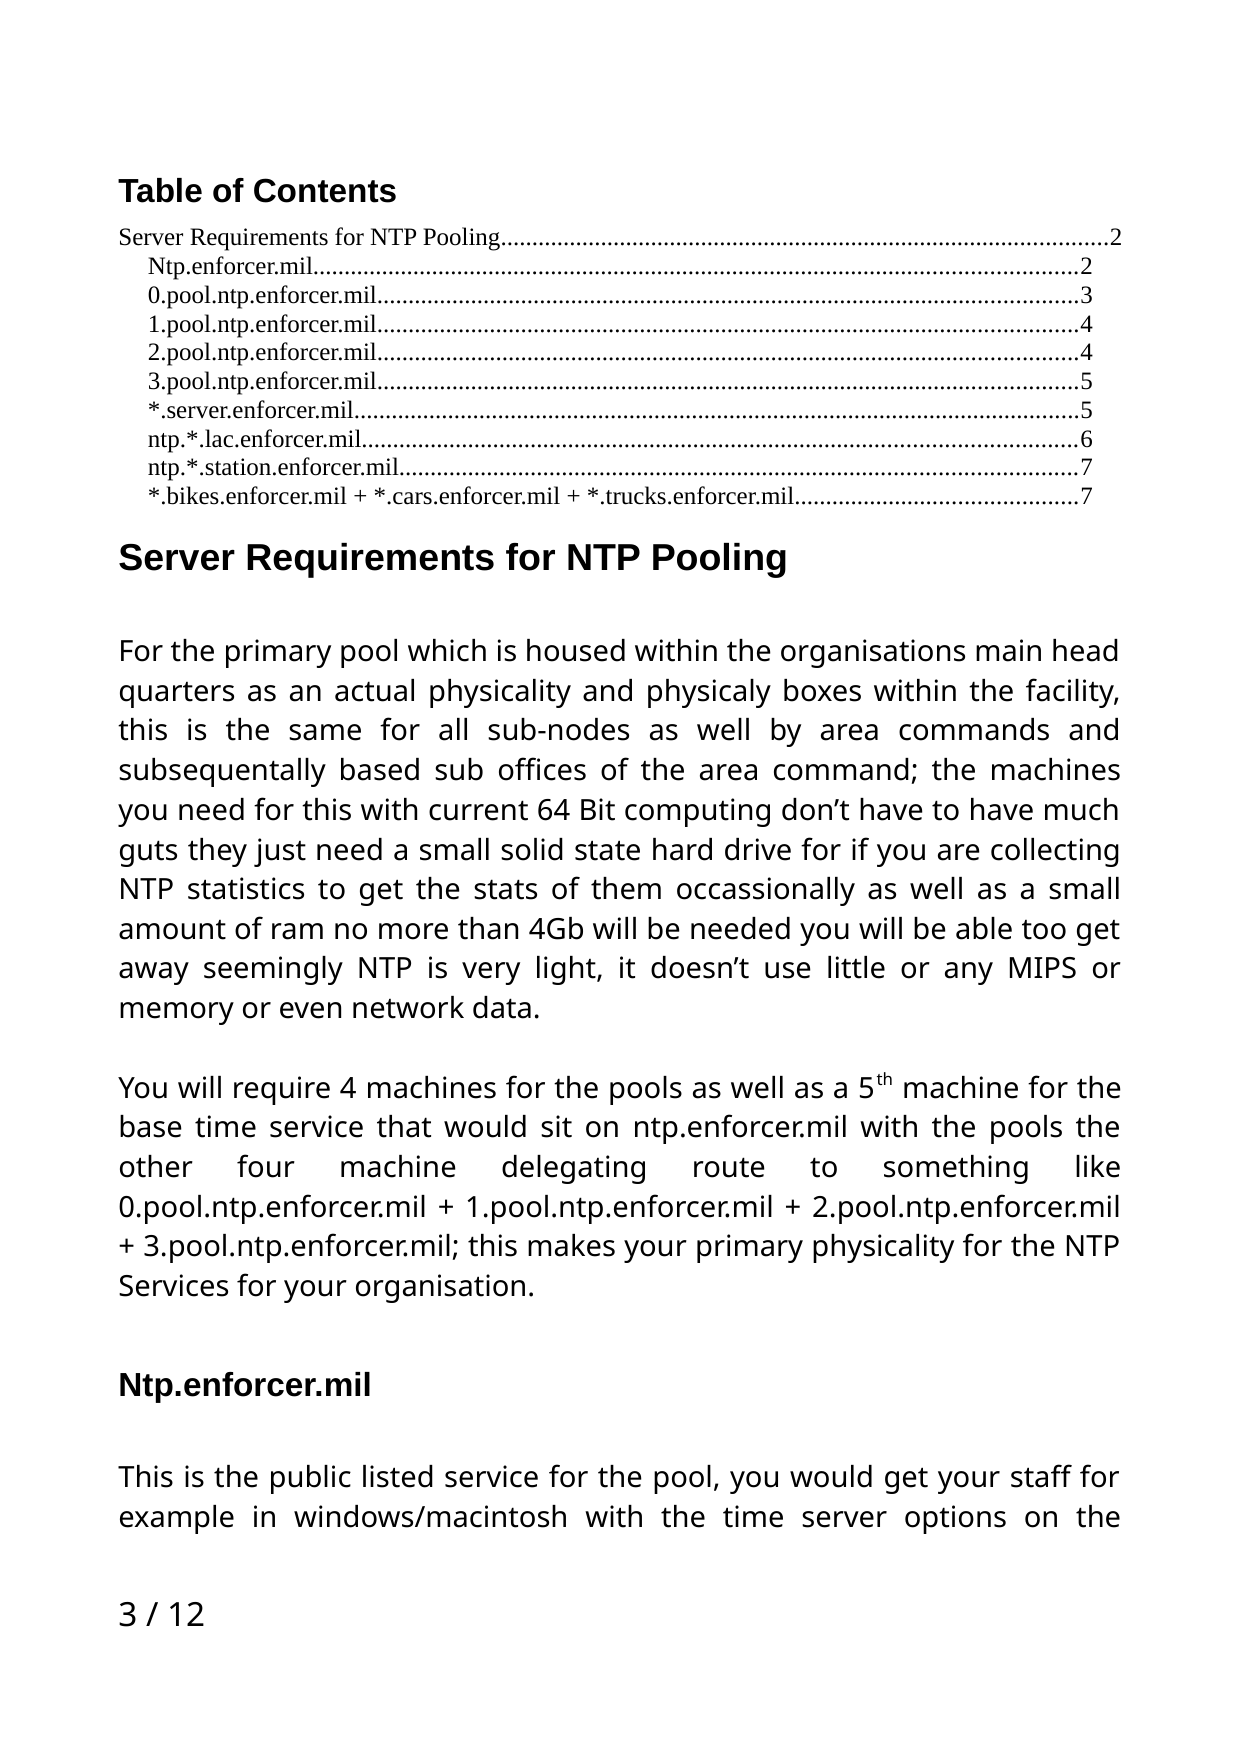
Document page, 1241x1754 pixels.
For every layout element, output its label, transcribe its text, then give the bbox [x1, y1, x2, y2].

text ntp.*.lac.enforcer.mil 6 [148, 424, 1122, 452]
text *.bikes.enforcer.mil + *.cars.enforcer.mil + *.trucks.enforcer.mil 7 [148, 481, 1122, 510]
text 1.pool.ntp.enforcer.mil 4 [148, 309, 1122, 337]
subtitle Table of Contents [118, 172, 1122, 210]
text 2.pool.ntp.enforcer.mil 4 [148, 337, 1122, 366]
text 3.pool.ntp.enforcer.mil 5 [148, 366, 1122, 395]
text You will require 4 machines for the pools as well as a 5th machine for the base time service that would sit on ntp.enforcer.mil with the pools the other four machine delegating route to something like 0.pool.ntp.enforcer.mil + 1.pool.ntp.enforcer.mil + 2.pool.ntp.enforcer.mil + 3.pool.ntp.enforcer.mil; this makes your primary physicality for the NTP Services for your organisation. [118, 1067, 1122, 1305]
text 0.pool.ntp.enforcer.mil 3 [148, 280, 1122, 309]
subtitle Server Requirements for NTP Pooling [118, 535, 1122, 578]
text Server Requirements for NTP Pooling 2 [118, 222, 1122, 251]
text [118, 1456, 1122, 1536]
subtitle Ntp.enforcer.mil [118, 1366, 1122, 1404]
text Ntp.enforcer.mil 2 [148, 251, 1122, 280]
text For the primary pool which is housed within the organisations main head quarters as an actual physicality and physicaly boxes within the facility, this is the same for all sub-nodes as well by area commands and subsequentally based sub offices of the area command; the machines you need for this with current 64 Bit computing don’t have to have much guts they just need a small solid state hard drive for if you are collecting NTP statistics to get the stats of them occassionally as well as a small amount of ram no more than 4Gb will be needed you will be able too get away seemingly NTP is very light, it doesn’t use little or any MIPS or memory or even network data. [118, 630, 1122, 1027]
text ntp.*.station.enforcer.mil 7 [148, 452, 1122, 481]
text *.server.enforcer.mil 5 [148, 395, 1122, 424]
